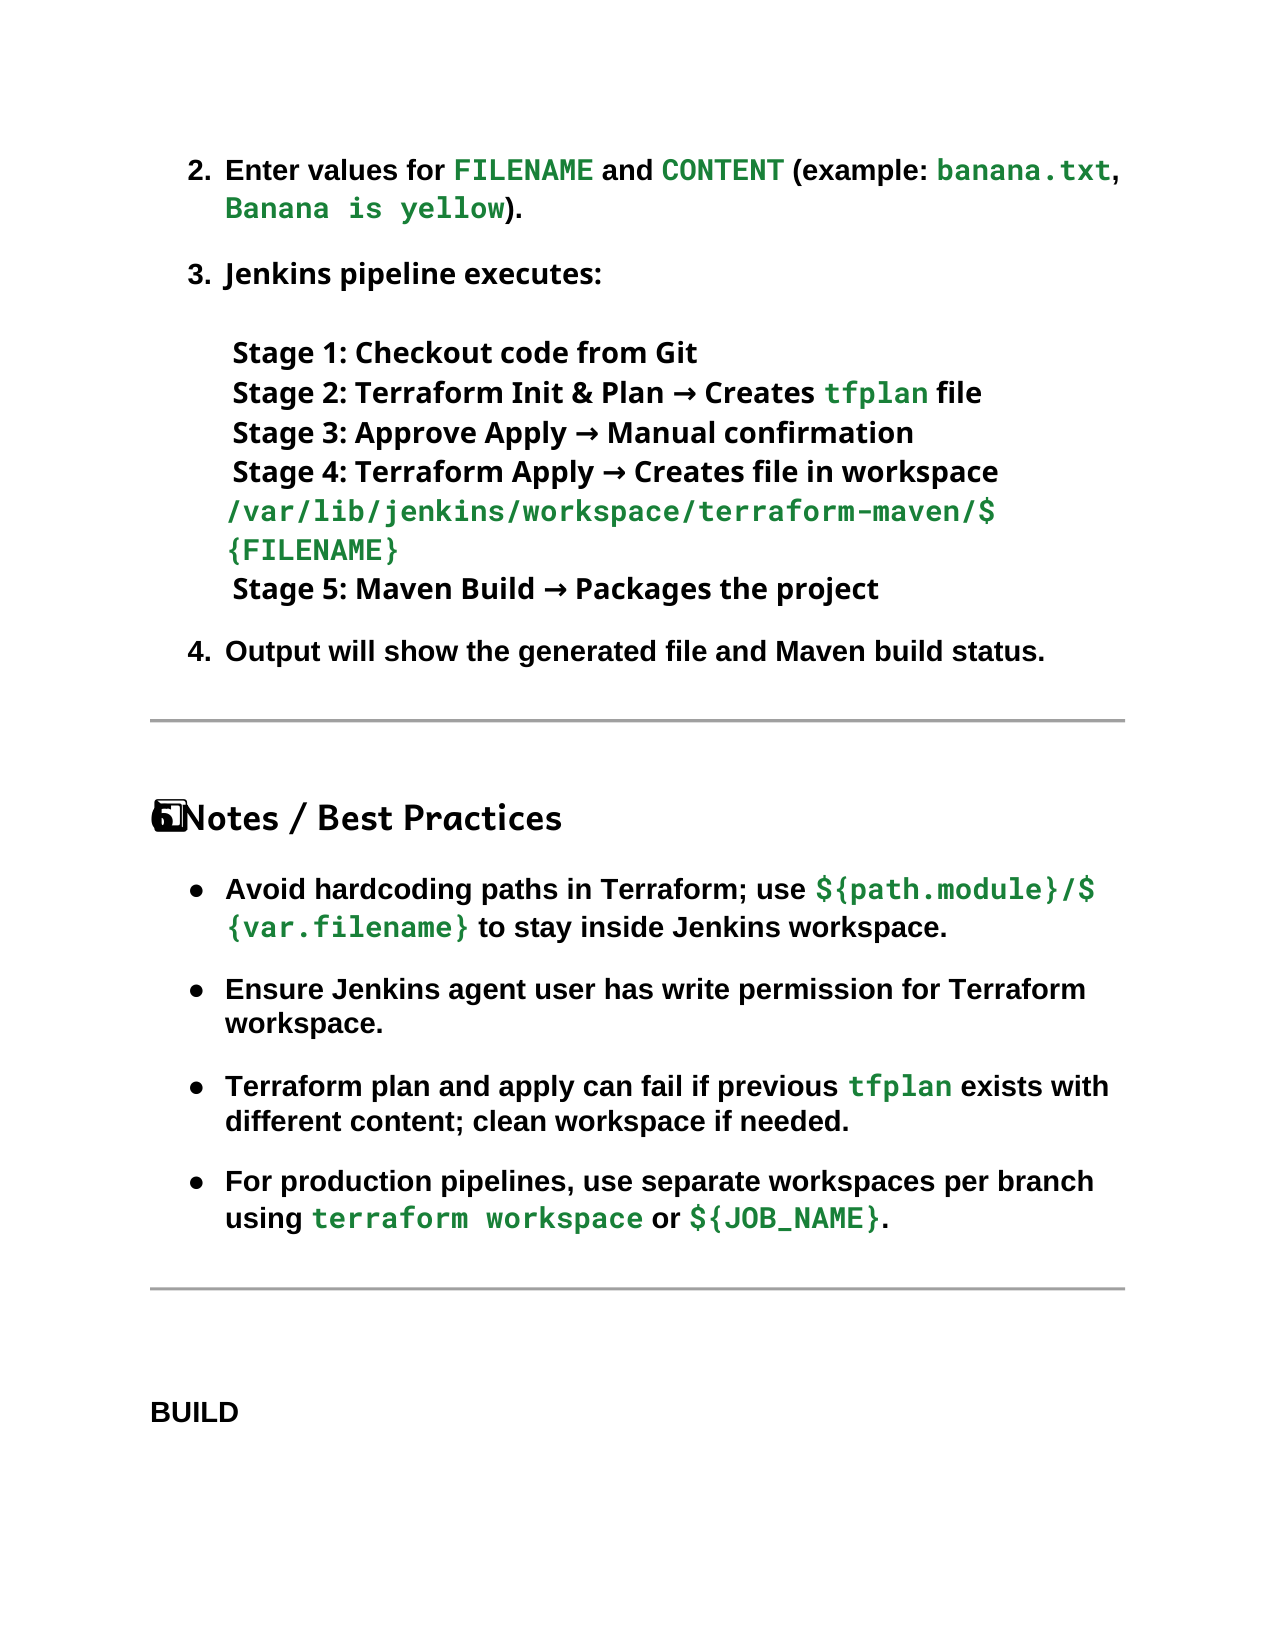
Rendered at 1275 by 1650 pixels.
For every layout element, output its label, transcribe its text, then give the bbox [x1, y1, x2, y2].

list Ensure Jenkins agent user has write permission for Terraform workspace. [187, 972, 1125, 1066]
list Enter values for FILENAME and CONTENT (example: banana.txt, Banana is yellow). [187, 150, 1125, 253]
list Output will show the generated file and Maven build status. [187, 634, 1125, 694]
list For production pipelines, use separate workspaces per branch using terraform workspace or ${JOB_NAME}. [187, 1164, 1125, 1262]
list Avoid hardcoding paths in Terraform; use ${path.module}/${var.filename} to stay inside Jenkins workspace. [187, 869, 1125, 972]
list Terraform plan and apply can fail if previous tfplan exists with different content; clean workspace if needed. [187, 1066, 1125, 1164]
text BUILD [150, 1394, 1125, 1428]
list Jenkins pipeline executes: Stage 1: Checkout code from Git Stage 2: Terraform Init & Plan → Creates tfplan file Stage 3: Approve Apply → Manual confirmation Stage 4: Terraform Apply → Creates file in workspace /var/lib/jenkins/workspace/terraform-maven/${FILENAME} Stage 5: Maven Build → Packages the project [187, 253, 1125, 634]
subtitle 6️⃣ Notes / Best Practices [150, 787, 1125, 844]
